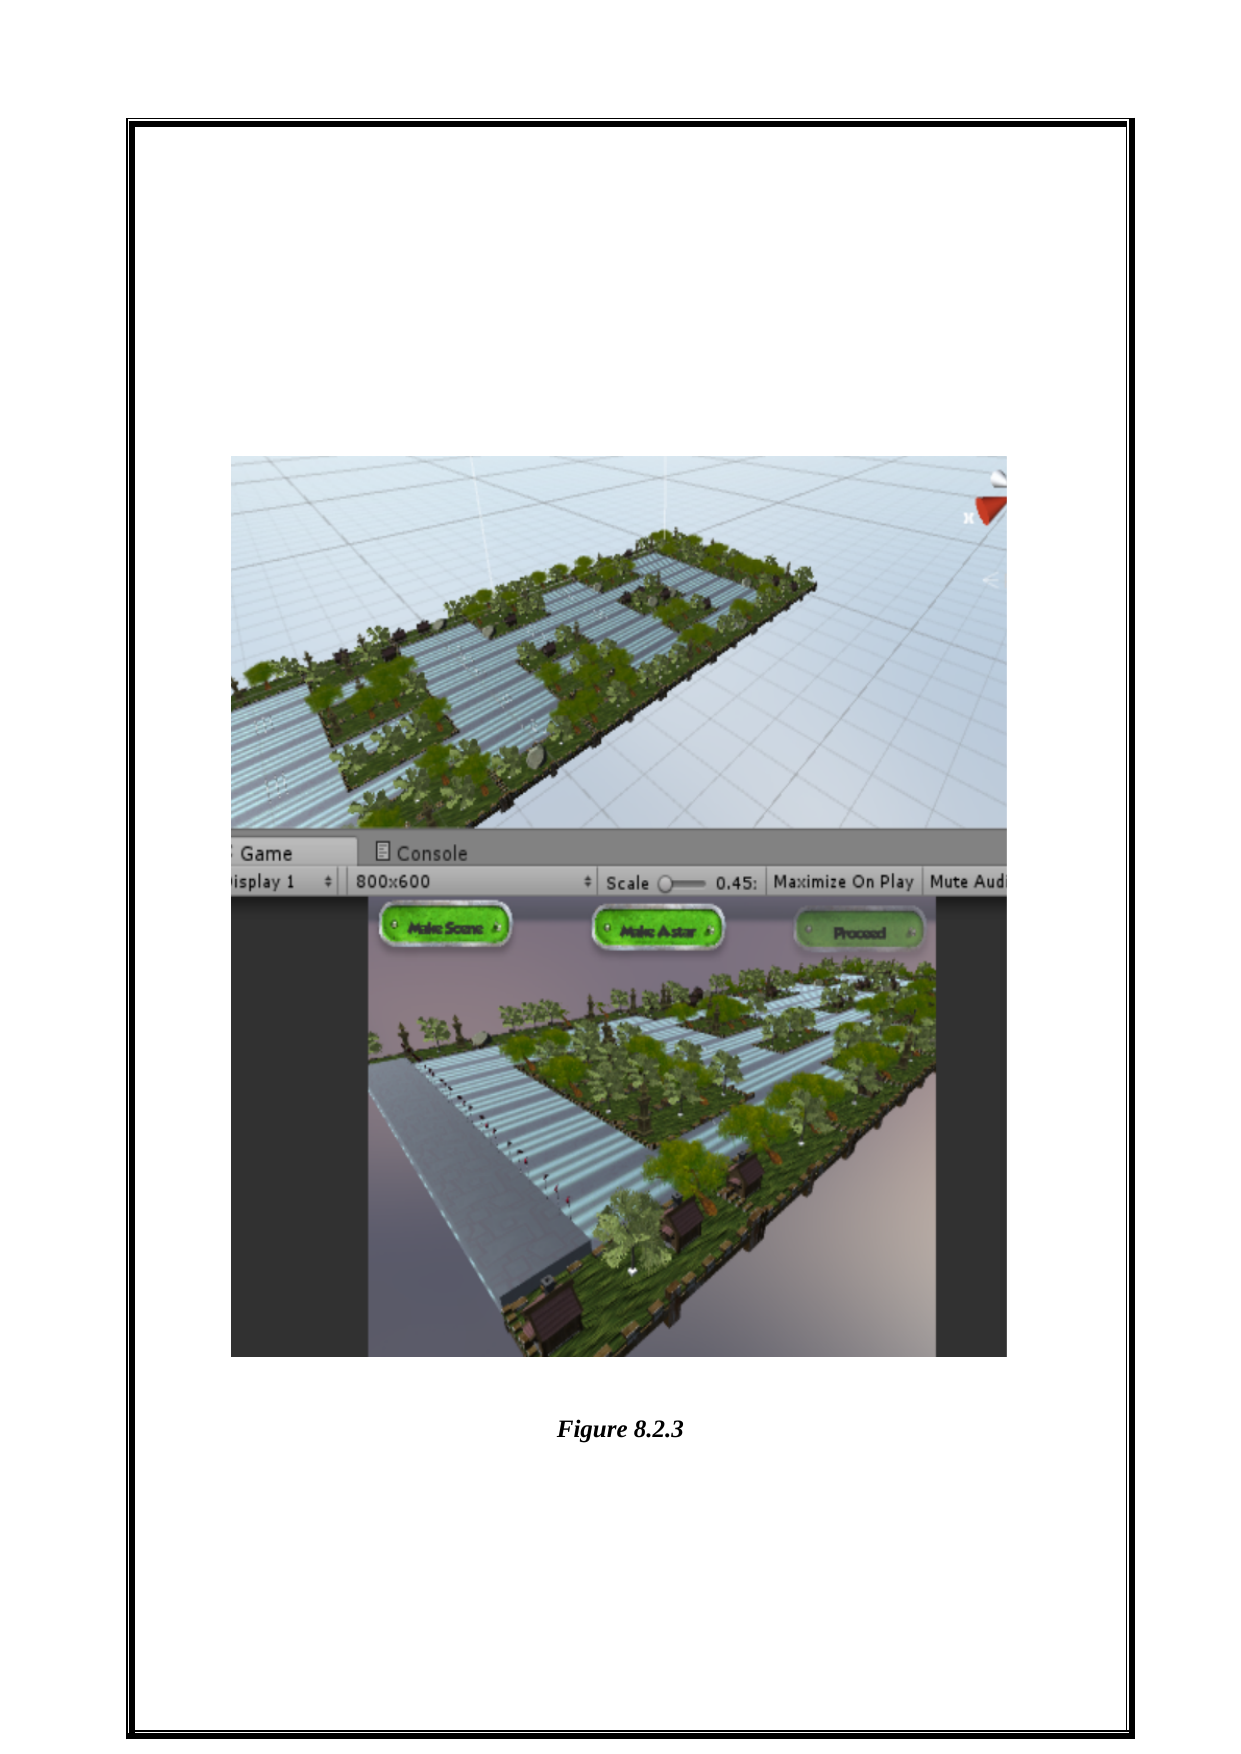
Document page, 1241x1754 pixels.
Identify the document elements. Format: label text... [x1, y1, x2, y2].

text Figure 8.2.3 [150, 1414, 1090, 1443]
picture [231, 456, 1010, 1357]
